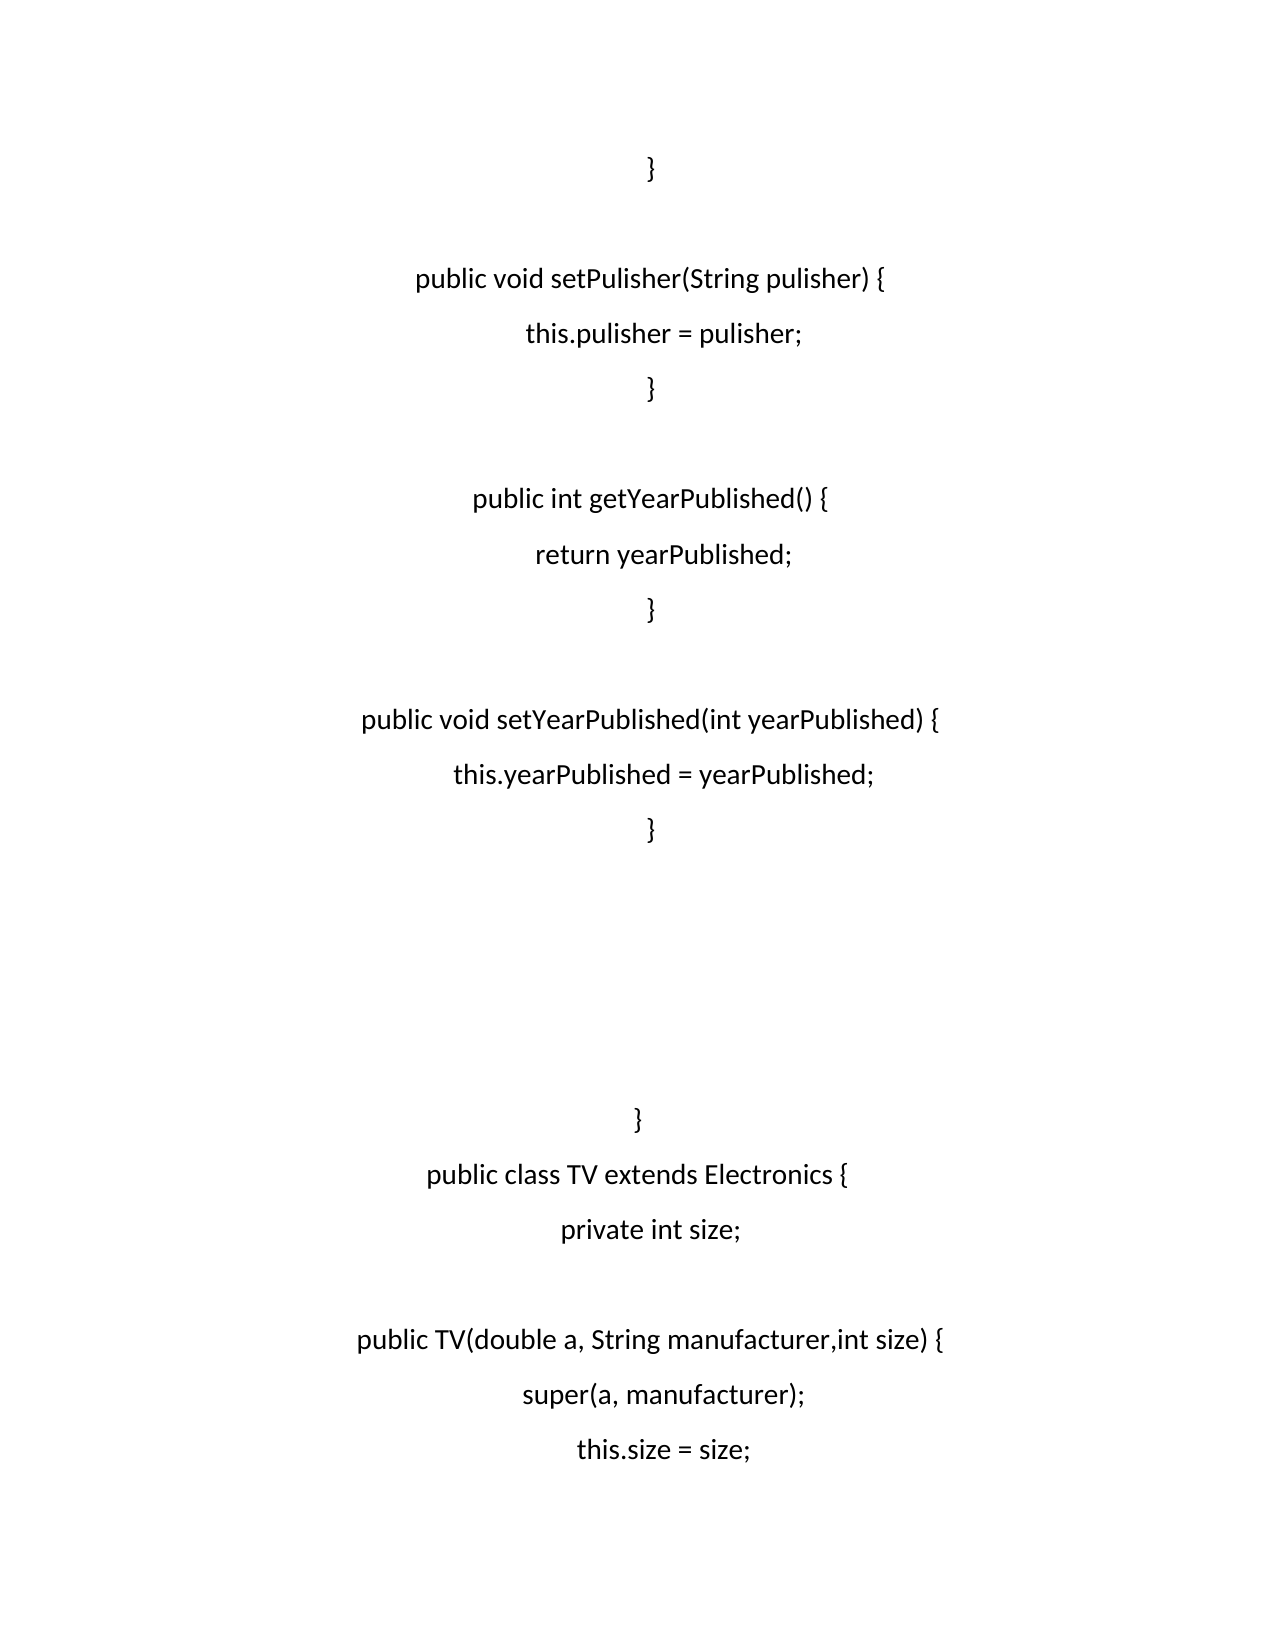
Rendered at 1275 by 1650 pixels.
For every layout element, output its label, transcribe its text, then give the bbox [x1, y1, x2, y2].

text super(a, manufacturer); [150, 1376, 1125, 1412]
text public int getYearPublished() { [150, 481, 1125, 516]
text } [150, 591, 1125, 626]
text public TV(double a, String manufacturer,int size) { [150, 1321, 1125, 1357]
text public void setPulisher(String pulisher) { [150, 260, 1125, 296]
text } [150, 1101, 1125, 1136]
text public void setYearPublished(int yearPublished) { [150, 701, 1125, 737]
text this.yearPublished = yearPublished; [150, 756, 1125, 792]
text } [150, 370, 1125, 406]
text private int size; [150, 1211, 1125, 1247]
text this.pulisher = pulisher; [150, 315, 1125, 351]
text } [150, 811, 1125, 847]
text return yearPublished; [150, 536, 1125, 571]
text public class TV extends Electronics { [150, 1156, 1125, 1191]
text } [150, 150, 1125, 186]
text this.size = size; [150, 1431, 1125, 1467]
